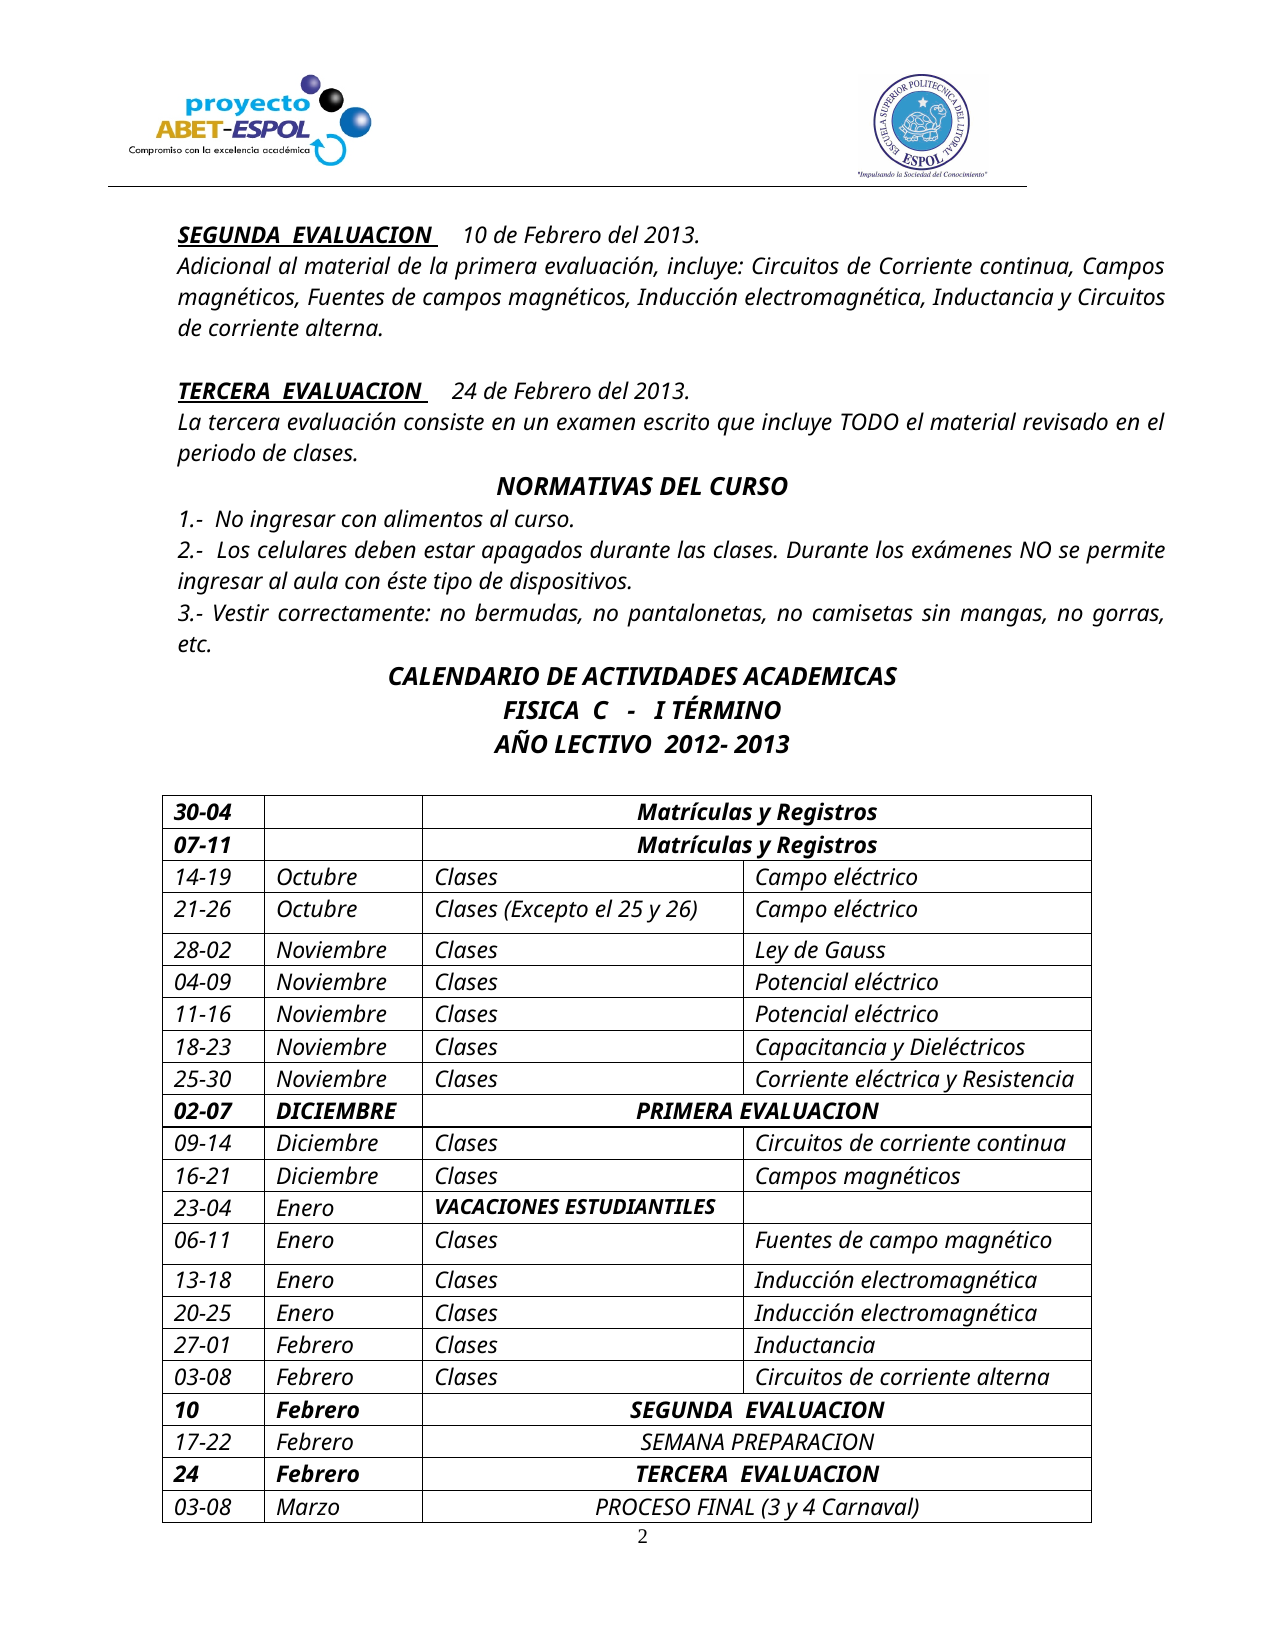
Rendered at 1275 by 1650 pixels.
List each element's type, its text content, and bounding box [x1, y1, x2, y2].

table_cell Fuentes de campo magnético [744, 1224, 1091, 1263]
text TERCERA EVALUACION 24 de Febrero del 2013. [177, 375, 1167, 406]
table_cell 13-18 [163, 1265, 264, 1296]
table_cell Clases [423, 1265, 743, 1296]
text 3.- Vestir correctamente: no bermudas, no pantalonetas, no camisetas sin mangas, no gorras, etc. [177, 596, 1167, 659]
text NORMATIVAS DEL CURSO [118, 469, 1167, 503]
table_cell Campos magnéticos [744, 1160, 1091, 1191]
table_cell Octubre [265, 861, 422, 892]
table_cell TERCERA EVALUACION [423, 1458, 1091, 1489]
table_cell Febrero [265, 1458, 422, 1489]
table_cell Inducción electromagnética [744, 1297, 1091, 1328]
picture [858, 74, 990, 178]
table_cell Clases (Excepto el 25 y 26) [423, 893, 743, 933]
table_cell Enero [265, 1265, 422, 1296]
text FISICA C - I TÉRMINO [118, 693, 1167, 727]
table_cell Noviembre [265, 966, 422, 997]
table_cell 25-30 [163, 1063, 264, 1094]
table_header 30-04 [163, 796, 264, 827]
table_cell Campo eléctrico [744, 861, 1091, 892]
table_cell Clases [423, 1031, 743, 1062]
table_cell 06-11 [163, 1224, 264, 1263]
table_cell Noviembre [265, 1031, 422, 1062]
table_cell Enero [265, 1224, 422, 1263]
table_cell Enero [265, 1297, 422, 1328]
table_cell 24 [163, 1458, 264, 1489]
table_cell 11-16 [163, 998, 264, 1029]
table_cell Clases [423, 861, 743, 892]
table_cell Noviembre [265, 1063, 422, 1094]
table_cell Inductancia [744, 1329, 1091, 1360]
table_header [265, 796, 422, 827]
table_cell 09-14 [163, 1128, 264, 1159]
picture [128, 73, 373, 166]
table_cell 03-08 [163, 1361, 264, 1393]
table_cell Clases [423, 1128, 743, 1159]
table_cell Inducción electromagnética [744, 1265, 1091, 1296]
table_cell Ley de Gauss [744, 934, 1091, 965]
table_cell [744, 1192, 1091, 1223]
table_cell DICIEMBRE [265, 1095, 422, 1126]
table_cell Campo eléctrico [744, 893, 1091, 933]
table_header Matrículas y Registros [423, 796, 1091, 827]
table_cell Febrero [265, 1361, 422, 1393]
table_cell Clases [423, 1063, 743, 1094]
text 2.- Los celulares deben estar apagados durante las clases. Durante los exámenes NO se permite ingresar al aula con éste tipo de dispositivos. [177, 534, 1167, 596]
text AÑO LECTIVO 2012- 2013 [118, 727, 1167, 761]
table_cell Circuitos de corriente continua [744, 1128, 1091, 1159]
table_cell 02-07 [163, 1095, 264, 1126]
table_cell 04-09 [163, 966, 264, 997]
table_cell Diciembre [265, 1128, 422, 1159]
text 1.- No ingresar con alimentos al curso. [177, 503, 1167, 534]
table_cell Clases [423, 998, 743, 1029]
text La tercera evaluación consiste en un examen escrito que incluye TODO el material revisado en el periodo de clases. [177, 406, 1167, 469]
table_cell Diciembre [265, 1160, 422, 1191]
table_cell 03-08 [163, 1491, 264, 1522]
table_cell 14-19 [163, 861, 264, 892]
table_cell Matrículas y Registros [423, 829, 1091, 860]
table_cell Corriente eléctrica y Resistencia [744, 1063, 1091, 1094]
table_cell 07-11 [163, 829, 264, 860]
table_cell 27-01 [163, 1329, 264, 1360]
table_cell Potencial eléctrico [744, 998, 1091, 1029]
table_cell SEGUNDA EVALUACION [423, 1394, 1091, 1425]
table_cell PROCESO FINAL (3 y 4 Carnaval) [423, 1491, 1091, 1522]
table_cell VACACIONES ESTUDIANTILES [423, 1192, 743, 1223]
table_cell Febrero [265, 1394, 422, 1425]
table_cell 10 [163, 1394, 264, 1425]
text SEGUNDA EVALUACION 10 de Febrero del 2013. [177, 219, 1167, 250]
table_cell Potencial eléctrico [744, 966, 1091, 997]
table_cell Clases [423, 1329, 743, 1360]
table_cell Circuitos de corriente alterna [744, 1361, 1091, 1393]
table_cell Clases [423, 1361, 743, 1393]
table_cell 20-25 [163, 1297, 264, 1328]
text CALENDARIO DE ACTIVIDADES ACADEMICAS [118, 659, 1167, 693]
table_cell Capacitancia y Dieléctricos [744, 1031, 1091, 1062]
table_cell Clases [423, 1160, 743, 1191]
table_cell Clases [423, 934, 743, 965]
text Adicional al material de la primera evaluación, incluye: Circuitos de Corriente continua, Campos magnéticos, Fuentes de campos magnéticos, Inducción electromagnética, Inductancia y Circuitos de corriente alterna. [177, 250, 1167, 344]
table_cell Marzo [265, 1491, 422, 1522]
table_cell 17-22 [163, 1426, 264, 1457]
table_cell Clases [423, 1297, 743, 1328]
table_cell Clases [423, 1224, 743, 1263]
table_cell Febrero [265, 1329, 422, 1360]
table_cell 21-26 [163, 893, 264, 933]
table_cell PRIMERA EVALUACION [423, 1095, 1091, 1126]
table_cell 23-04 [163, 1192, 264, 1223]
table_cell Octubre [265, 893, 422, 933]
table_cell Noviembre [265, 934, 422, 965]
table_cell Febrero [265, 1426, 422, 1457]
table_cell 28-02 [163, 934, 264, 965]
table_cell 16-21 [163, 1160, 264, 1191]
table_cell Noviembre [265, 998, 422, 1029]
table_cell [265, 829, 422, 860]
table_cell Clases [423, 966, 743, 997]
table_cell SEMANA PREPARACION [423, 1426, 1091, 1457]
table_cell 18-23 [163, 1031, 264, 1062]
table_cell Enero [265, 1192, 422, 1223]
